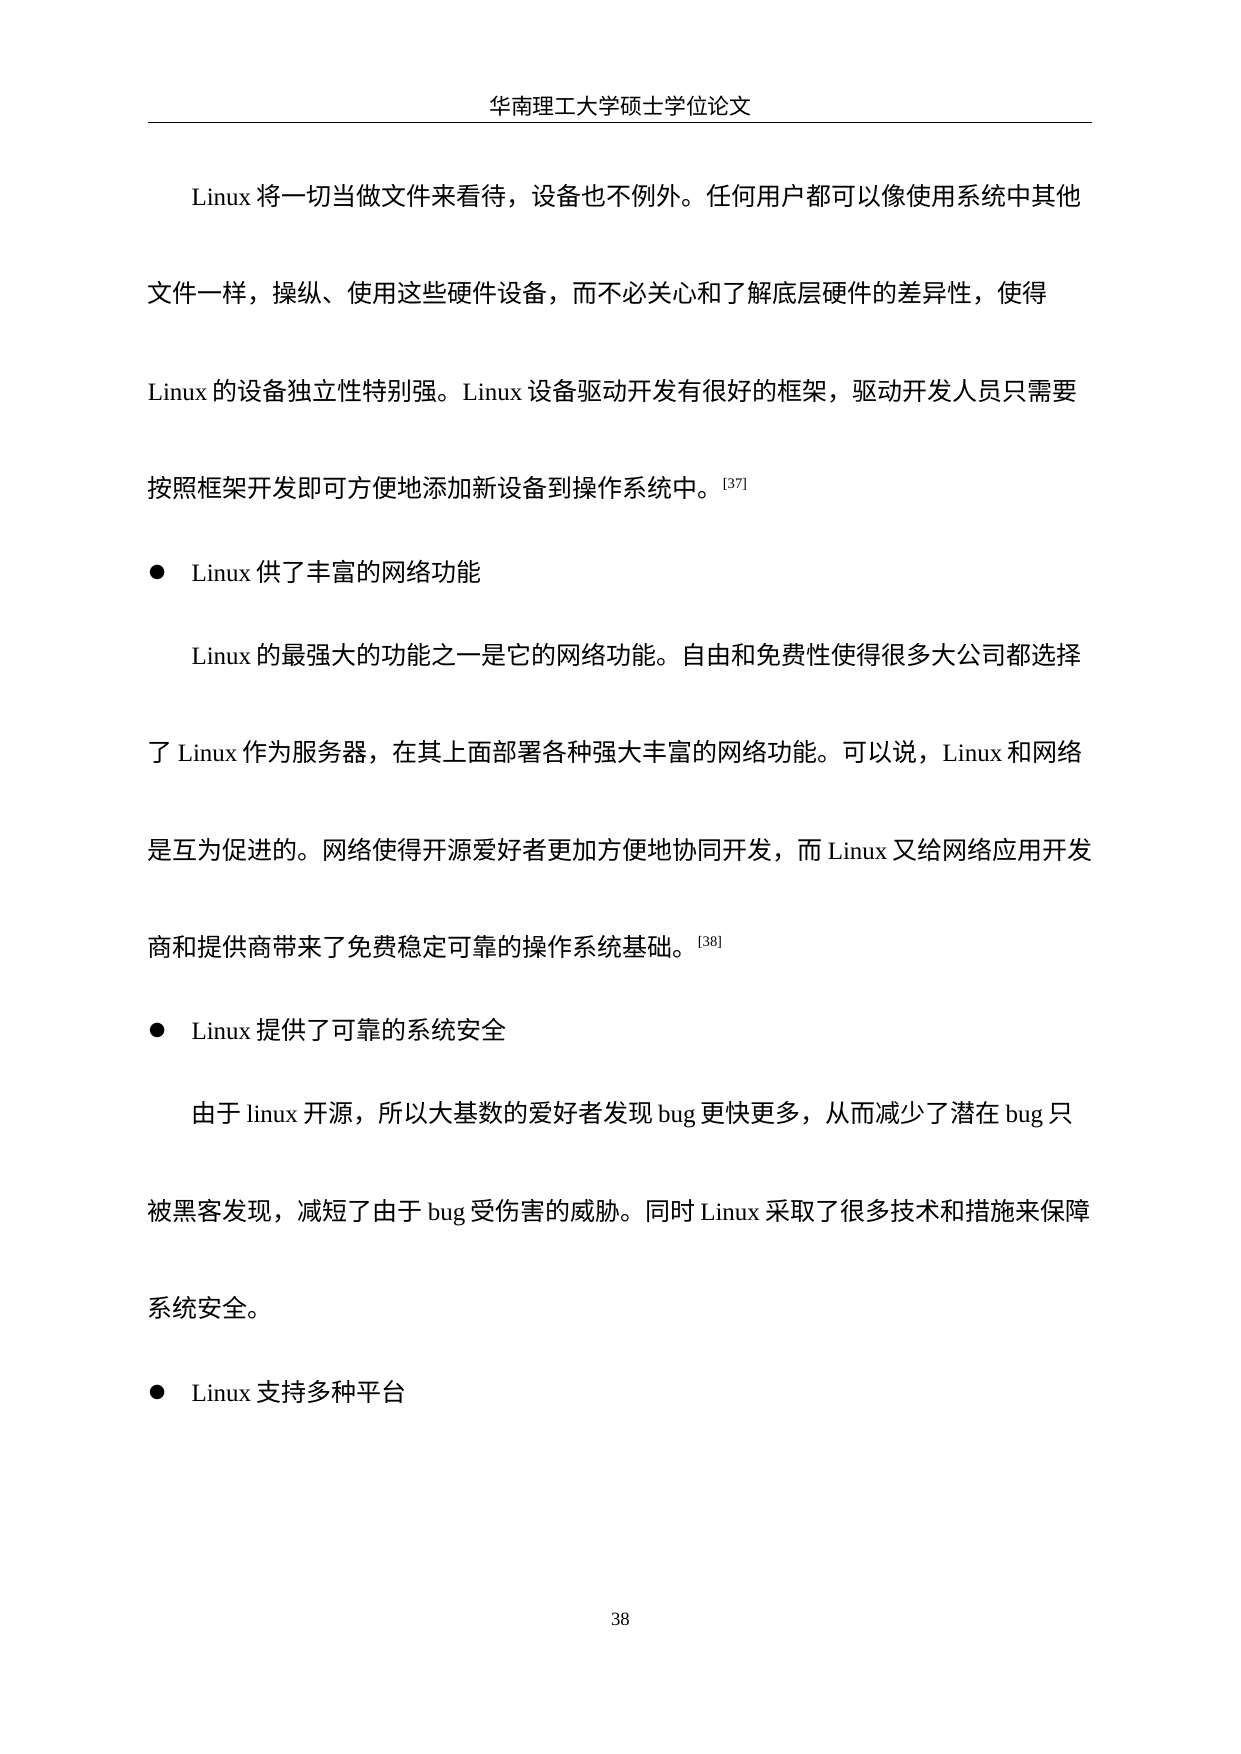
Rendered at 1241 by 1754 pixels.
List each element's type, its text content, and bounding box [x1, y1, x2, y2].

list Linux提供了可靠的系统安全 [148, 996, 1092, 1061]
text Linux的最强大的功能之一是它的网络功能。自由和免费性使得很多大公司都选择了Linux作为服务器，在其上面部署各种强大丰富的网络功能。可以说，Linux和网络是互为促进的。网络使得开源爱好者更加方便地协同开发，而Linux又给网络应用开发商和提供商带来了免费稳定可靠的操作系统基础。[38] [148, 621, 1092, 978]
text Linux将一切当做文件来看待，设备也不例外。任何用户都可以像使用系统中其他文件一样，操纵、使用这些硬件设备，而不必关心和了解底层硬件的差异性，使得Linux的设备独立性特别强。Linux设备驱动开发有很好的框架，驱动开发人员只需要按照框架开发即可方便地添加新设备到操作系统中。[37] [148, 162, 1092, 519]
text 由于linux开源，所以大基数的爱好者发现bug更快更多，从而减少了潜在bug只被黑客发现，减短了由于bug受伤害的威胁。同时Linux采取了很多技术和措施来保障系统安全。 [148, 1079, 1092, 1339]
list Linux供了丰富的网络功能 [148, 538, 1092, 603]
list Linux支持多种平台 [148, 1358, 1092, 1423]
